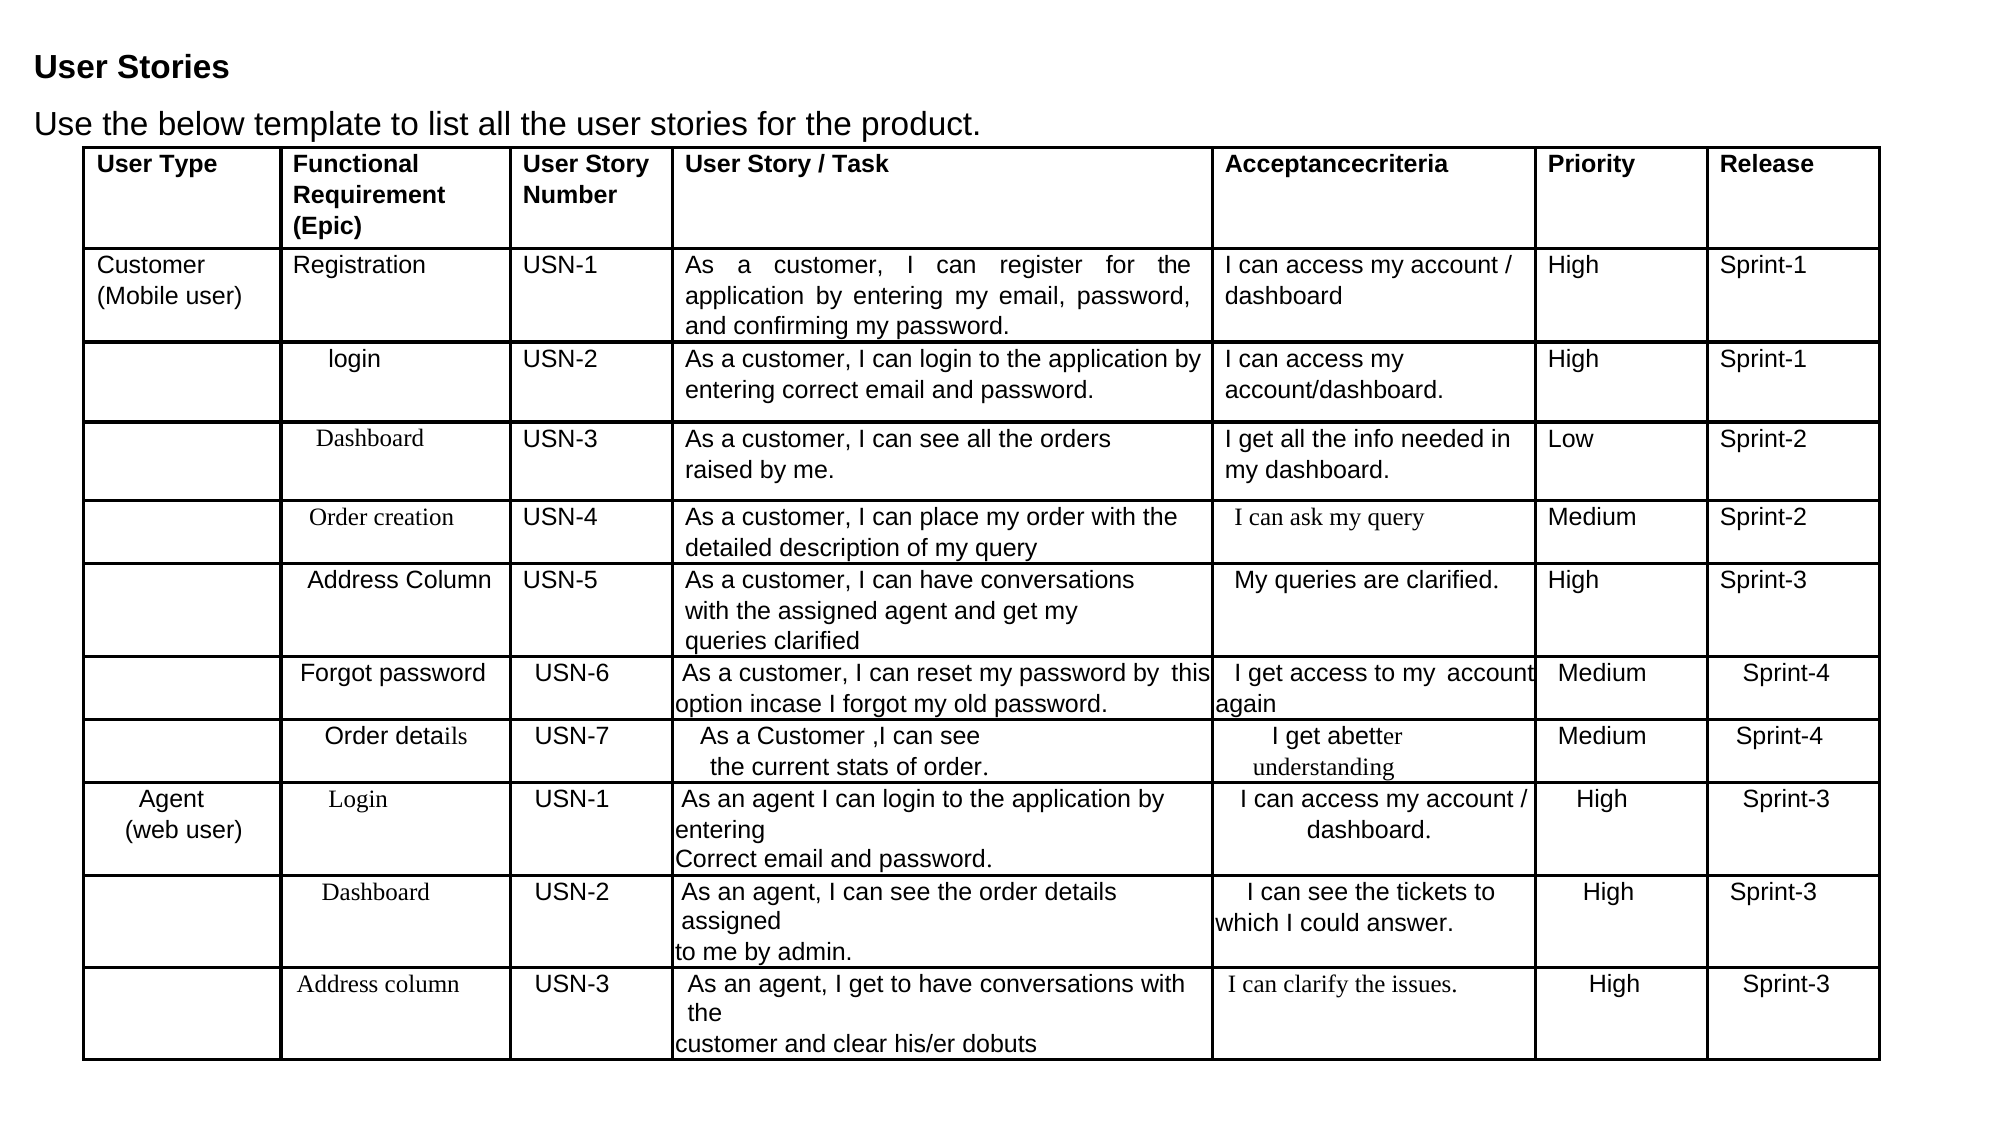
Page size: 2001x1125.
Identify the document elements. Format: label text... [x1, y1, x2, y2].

table_cell High [1537, 877, 1706, 966]
table_cell Medium [1537, 721, 1706, 781]
table_cell Order creation [283, 502, 509, 562]
table_cell Low [1537, 424, 1706, 499]
table_cell I get abetter understanding [1214, 721, 1534, 781]
table_cell Medium [1537, 502, 1706, 562]
table_cell High [1537, 565, 1706, 655]
table_cell [85, 721, 279, 781]
table_cell Dashboard [283, 424, 509, 499]
table_cell I can see the tickets to which I could answer. [1214, 877, 1534, 966]
table_cell Medium [1537, 658, 1706, 718]
table_cell High [1537, 969, 1706, 1057]
table_cell I can ask my query [1214, 502, 1534, 562]
table_cell USN-5 [512, 565, 671, 655]
table_cell Address Column [283, 565, 509, 655]
table_cell Order details [283, 721, 509, 781]
table_cell Sprint-1 [1709, 344, 1878, 420]
table_cell As a customer, I can see all the orders raised by me. [674, 424, 1211, 499]
table_cell USN-3 [512, 424, 671, 499]
table_cell [85, 502, 279, 562]
table_cell As a customer, I can have conversations with the assigned agent and get my queries clarified [674, 565, 1211, 655]
table_cell As a customer, I can reset my password by this option incase I forgot my old password. [674, 658, 1211, 718]
table_cell USN-2 [512, 344, 671, 420]
table_header Release [1709, 149, 1878, 247]
table_cell USN-4 [512, 502, 671, 562]
table_cell Forgot password [283, 658, 509, 718]
table_cell Sprint-3 [1709, 784, 1878, 874]
table_cell [85, 424, 279, 499]
table_header Acceptancecriteria [1214, 149, 1534, 247]
table_cell Sprint-2 [1709, 502, 1878, 562]
table_cell [85, 969, 279, 1057]
table_cell USN-7 [512, 721, 671, 781]
table_cell Sprint-3 [1709, 969, 1878, 1057]
table_cell [85, 877, 279, 966]
table_cell USN-1 [512, 250, 671, 340]
table_header Functional Requirement (Epic) [283, 149, 509, 247]
table_cell Sprint-3 [1709, 877, 1878, 966]
table_cell As an agent I can login to the application by entering Correct email and password. [674, 784, 1211, 874]
table_cell I can access my account / dashboard. [1214, 784, 1534, 874]
table_cell login [283, 344, 509, 420]
table_cell I can clarify the issues. [1214, 969, 1534, 1057]
table_cell I get access to my account again [1214, 658, 1534, 718]
table_cell Customer (Mobile user) [85, 250, 279, 340]
table_cell High [1537, 250, 1706, 340]
table_cell I can access my account/dashboard. [1214, 344, 1534, 420]
table_cell Address column [283, 969, 509, 1057]
table_cell Sprint-1 [1709, 250, 1878, 340]
table_cell [85, 344, 279, 420]
table_cell High [1537, 344, 1706, 420]
table_header User Type [85, 149, 279, 247]
table_cell As an agent, I can see the order details assigned to me by admin. [674, 877, 1211, 966]
table_cell Dashboard [283, 877, 509, 966]
table_cell [85, 658, 279, 718]
table_cell Login [283, 784, 509, 874]
table_cell Sprint-3 [1709, 565, 1878, 655]
table_cell USN-3 [512, 969, 671, 1057]
table_cell As a customer, I can register for the application by entering my email, password, and confirming my password. [674, 250, 1211, 340]
table_cell I get all the info needed in my dashboard. [1214, 424, 1534, 499]
text Use the below template to list all the user stories for the product. [33, 104, 1889, 143]
table_cell Registration [283, 250, 509, 340]
table_cell Sprint-4 [1709, 721, 1878, 781]
table_cell USN-6 [512, 658, 671, 718]
text User Stories [33, 47, 1889, 86]
table_cell [85, 565, 279, 655]
table_cell As an agent, I get to have conversations with the customer and clear his/er dobuts [674, 969, 1211, 1057]
table_cell I can access my account / dashboard [1214, 250, 1534, 340]
table_cell Sprint-2 [1709, 424, 1878, 499]
table_cell USN-1 [512, 784, 671, 874]
table_cell As a customer, I can login to the application by entering correct email and password. [674, 344, 1211, 420]
table_cell As a Customer ,I can see the current stats of order. [674, 721, 1211, 781]
table_cell Sprint-4 [1709, 658, 1878, 718]
table_cell USN-2 [512, 877, 671, 966]
table_cell My queries are clarified. [1214, 565, 1534, 655]
table_cell As a customer, I can place my order with the detailed description of my query [674, 502, 1211, 562]
table_header User Story Number [512, 149, 671, 247]
table_cell Agent (web user) [85, 784, 279, 874]
table_header User Story / Task [674, 149, 1211, 247]
table_cell High [1537, 784, 1706, 874]
table_header Priority [1537, 149, 1706, 247]
